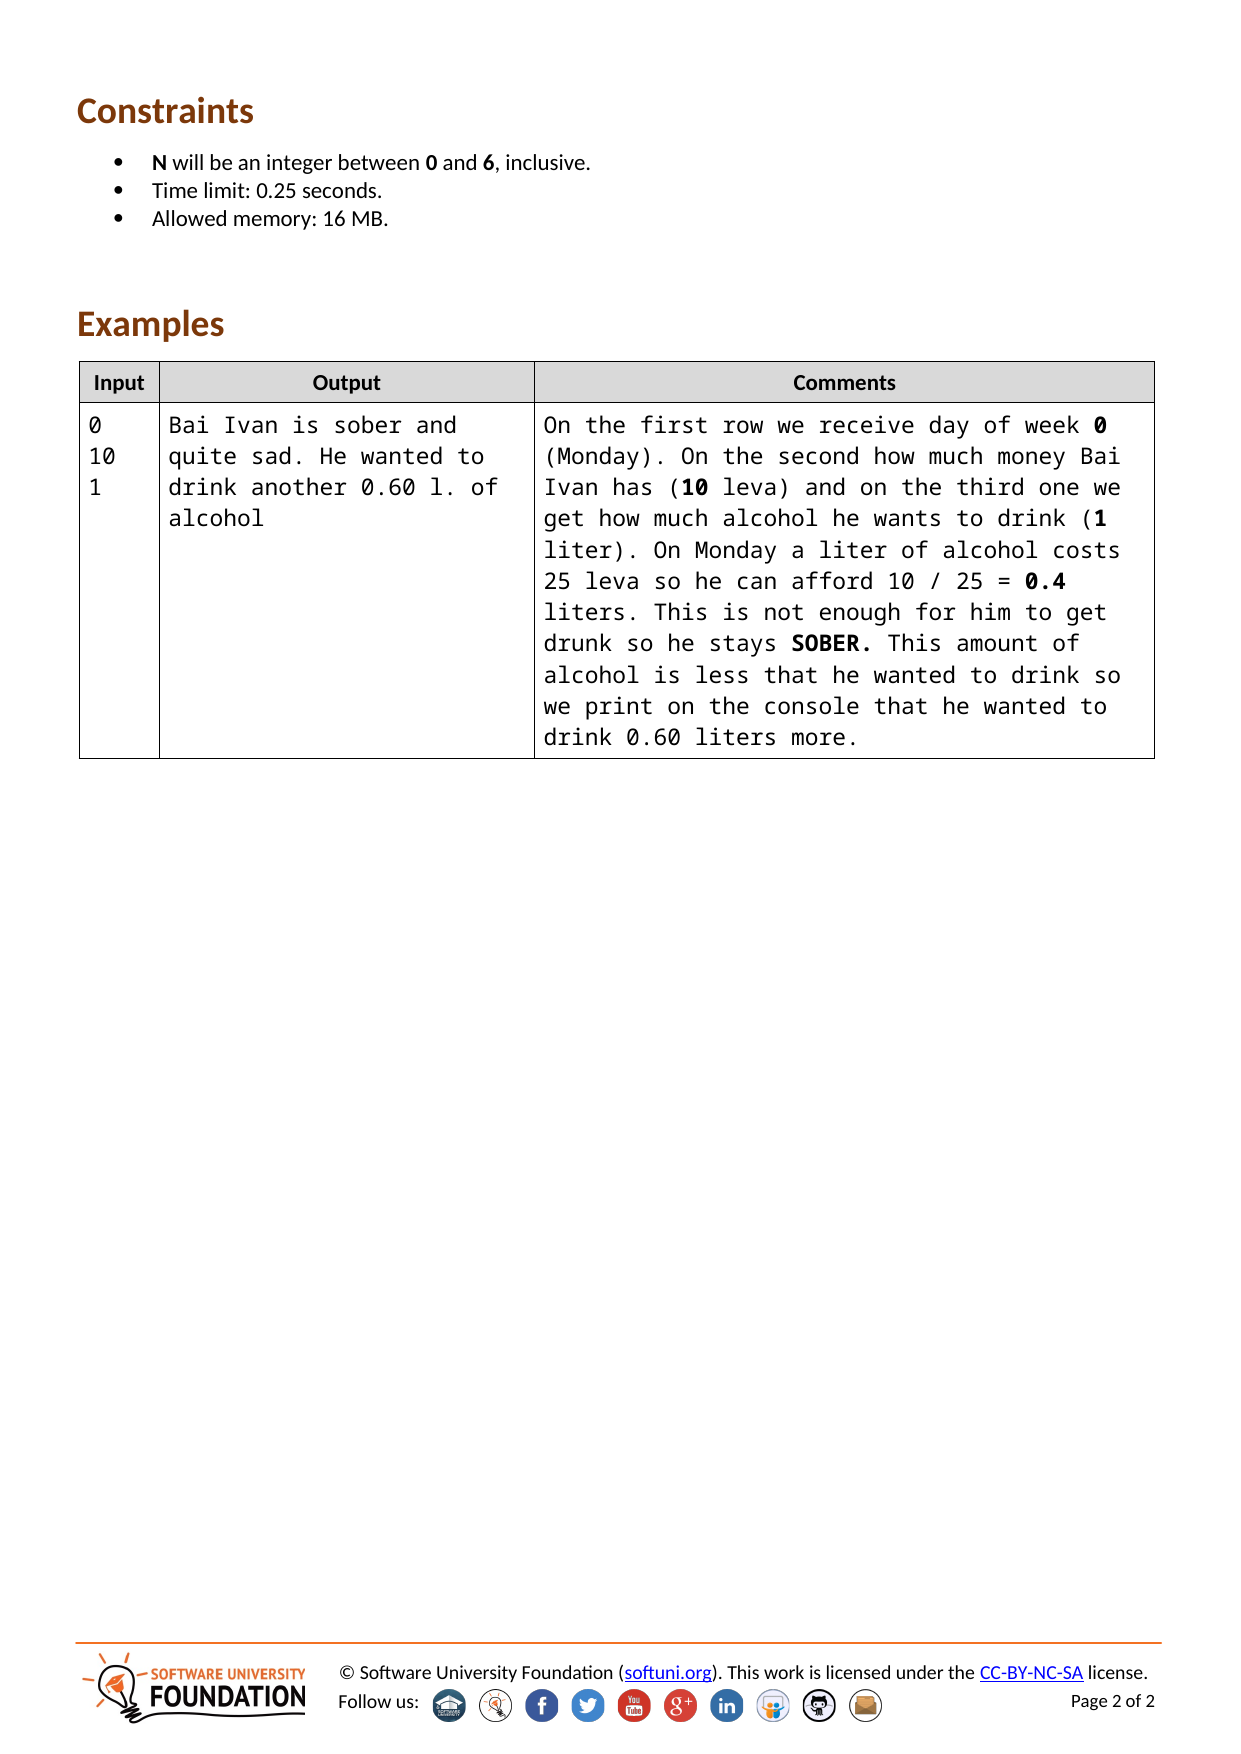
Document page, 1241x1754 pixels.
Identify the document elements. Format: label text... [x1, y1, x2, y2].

picture [710, 1689, 744, 1722]
table_header Input [80, 362, 159, 402]
list Time limit: 0.25 seconds. [114, 176, 1163, 204]
picture [81, 1651, 305, 1724]
picture [617, 1689, 651, 1722]
table_header Output [160, 362, 534, 402]
subtitle Examples [77, 300, 1163, 346]
picture [802, 1689, 836, 1722]
table_cell Bai Ivan is sober and quite sad. He wanted to drink another 0.60 l. of alcohol [160, 403, 534, 758]
list N will be an integer between 0 and 6, inclusive. [114, 148, 1163, 176]
picture [479, 1689, 512, 1722]
table_cell 0 10 1 [80, 403, 159, 758]
picture [664, 1689, 697, 1722]
subtitle Constraints [77, 87, 1163, 133]
picture [849, 1689, 882, 1722]
picture [571, 1689, 605, 1722]
table_header Comments [535, 362, 1154, 402]
picture [756, 1689, 790, 1722]
list Allowed memory: 16 MB. [114, 204, 1163, 232]
table_cell On the first row we receive day of week 0 (Monday). On the second how much money Bai Ivan has (10 leva) and on the third one we get how much alcohol he wants to drink (1 liter). On Monday a liter of alcohol costs 25 leva so he can afford 10 / 25 = 0.4 liters. This is not enough for him to get drunk so he stays SOBER. This amount of alcohol is less that he wanted to drink so we print on the console that he wanted to drink 0.60 liters more. [535, 403, 1154, 758]
picture [432, 1689, 466, 1722]
picture [525, 1689, 559, 1722]
